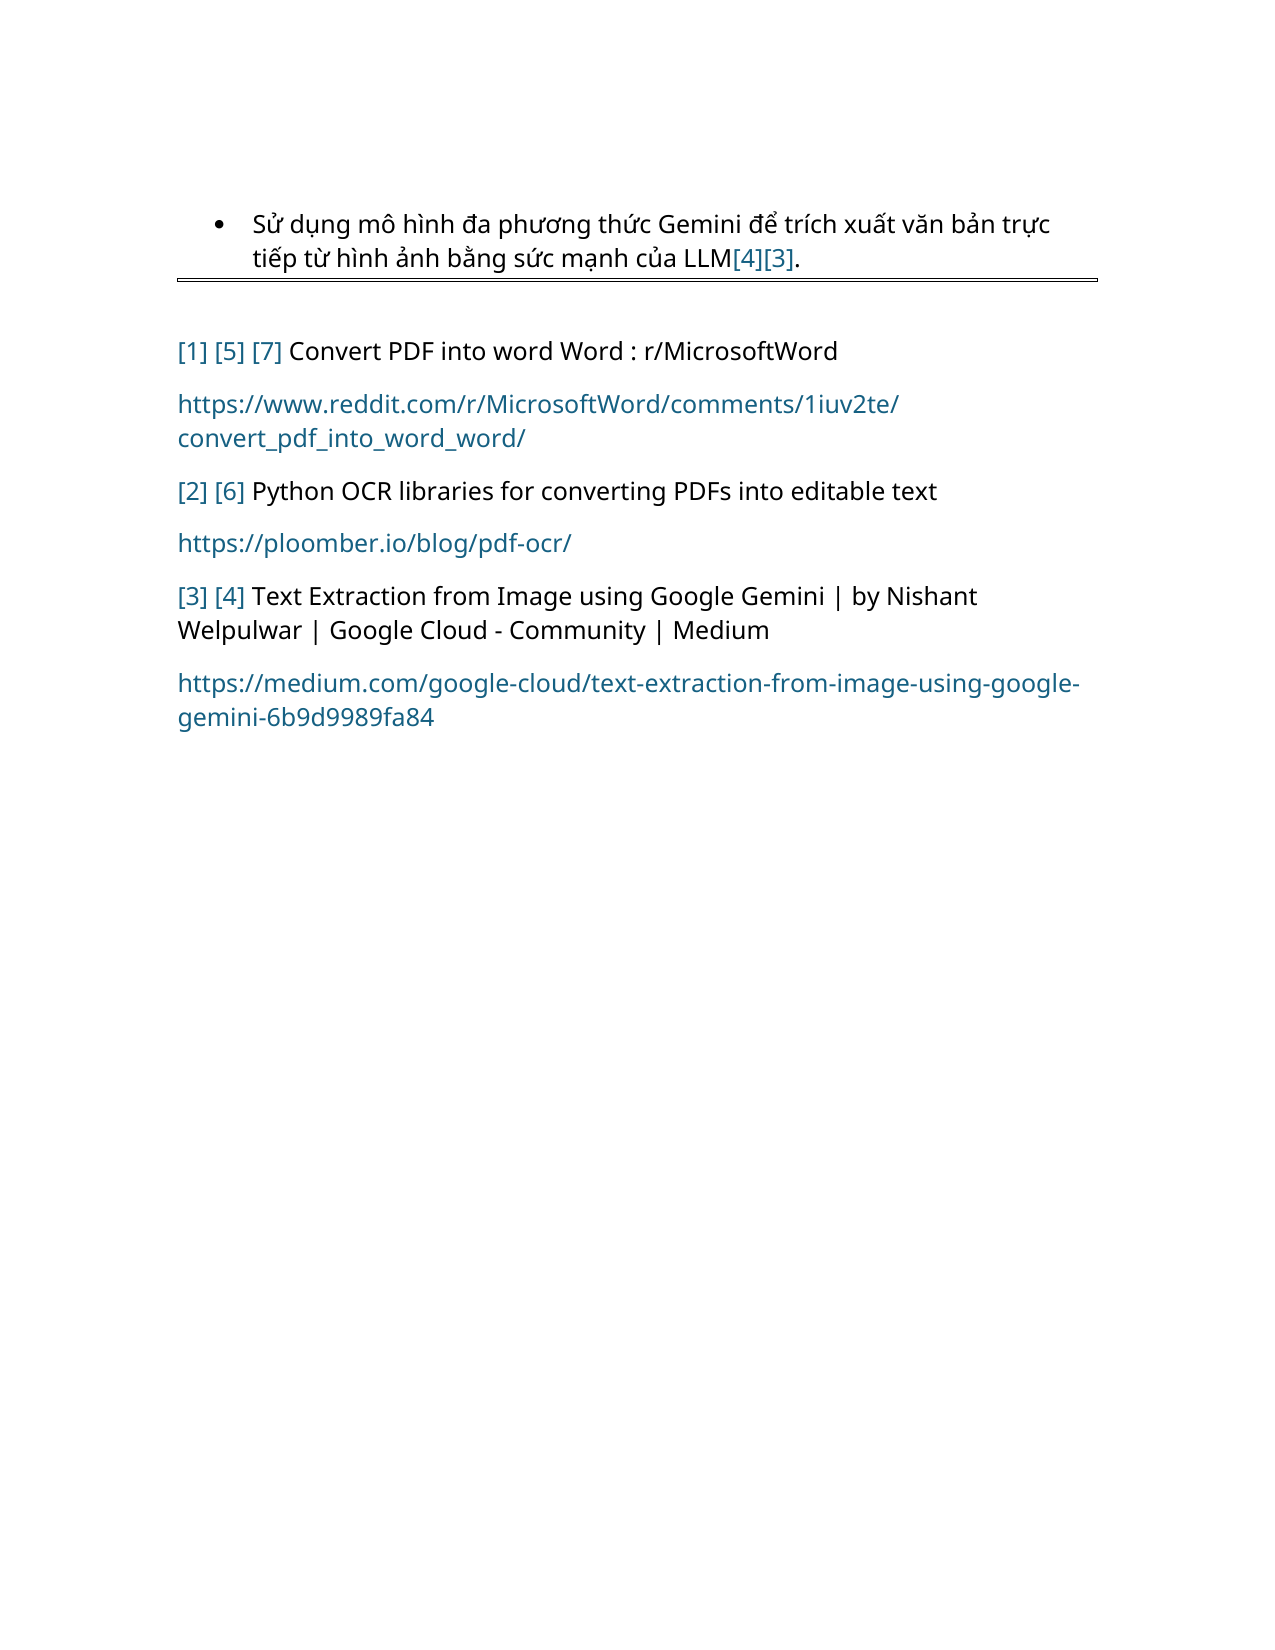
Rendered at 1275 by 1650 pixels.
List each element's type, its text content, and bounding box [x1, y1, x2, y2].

text [2] [6] Python OCR libraries for converting PDFs into editable text [177, 473, 1098, 507]
text https://www.reddit.com/r/MicrosoftWord/comments/1iuv2te/convert_pdf_into_word_word/ [177, 386, 1098, 454]
list Sử dụng mô hình đa phương thức Gemini để trích xuất văn bản trực tiếp từ hình ảnh bằng sức mạnh của LLM[4][3]. [215, 207, 1098, 275]
text https://medium.com/google-cloud/text-extraction-from-image-using-google-gemini-6b9d9989fa84 [177, 666, 1098, 734]
text [3] [4] Text Extraction from Image using Google Gemini | by Nishant Welpulwar | Google Cloud - Community | Medium [177, 579, 1098, 647]
text [1] [5] [7] Convert PDF into word Word : r/MicrosoftWord [177, 333, 1098, 368]
text https://ploomber.io/blog/pdf-ocr/ [177, 526, 1098, 560]
